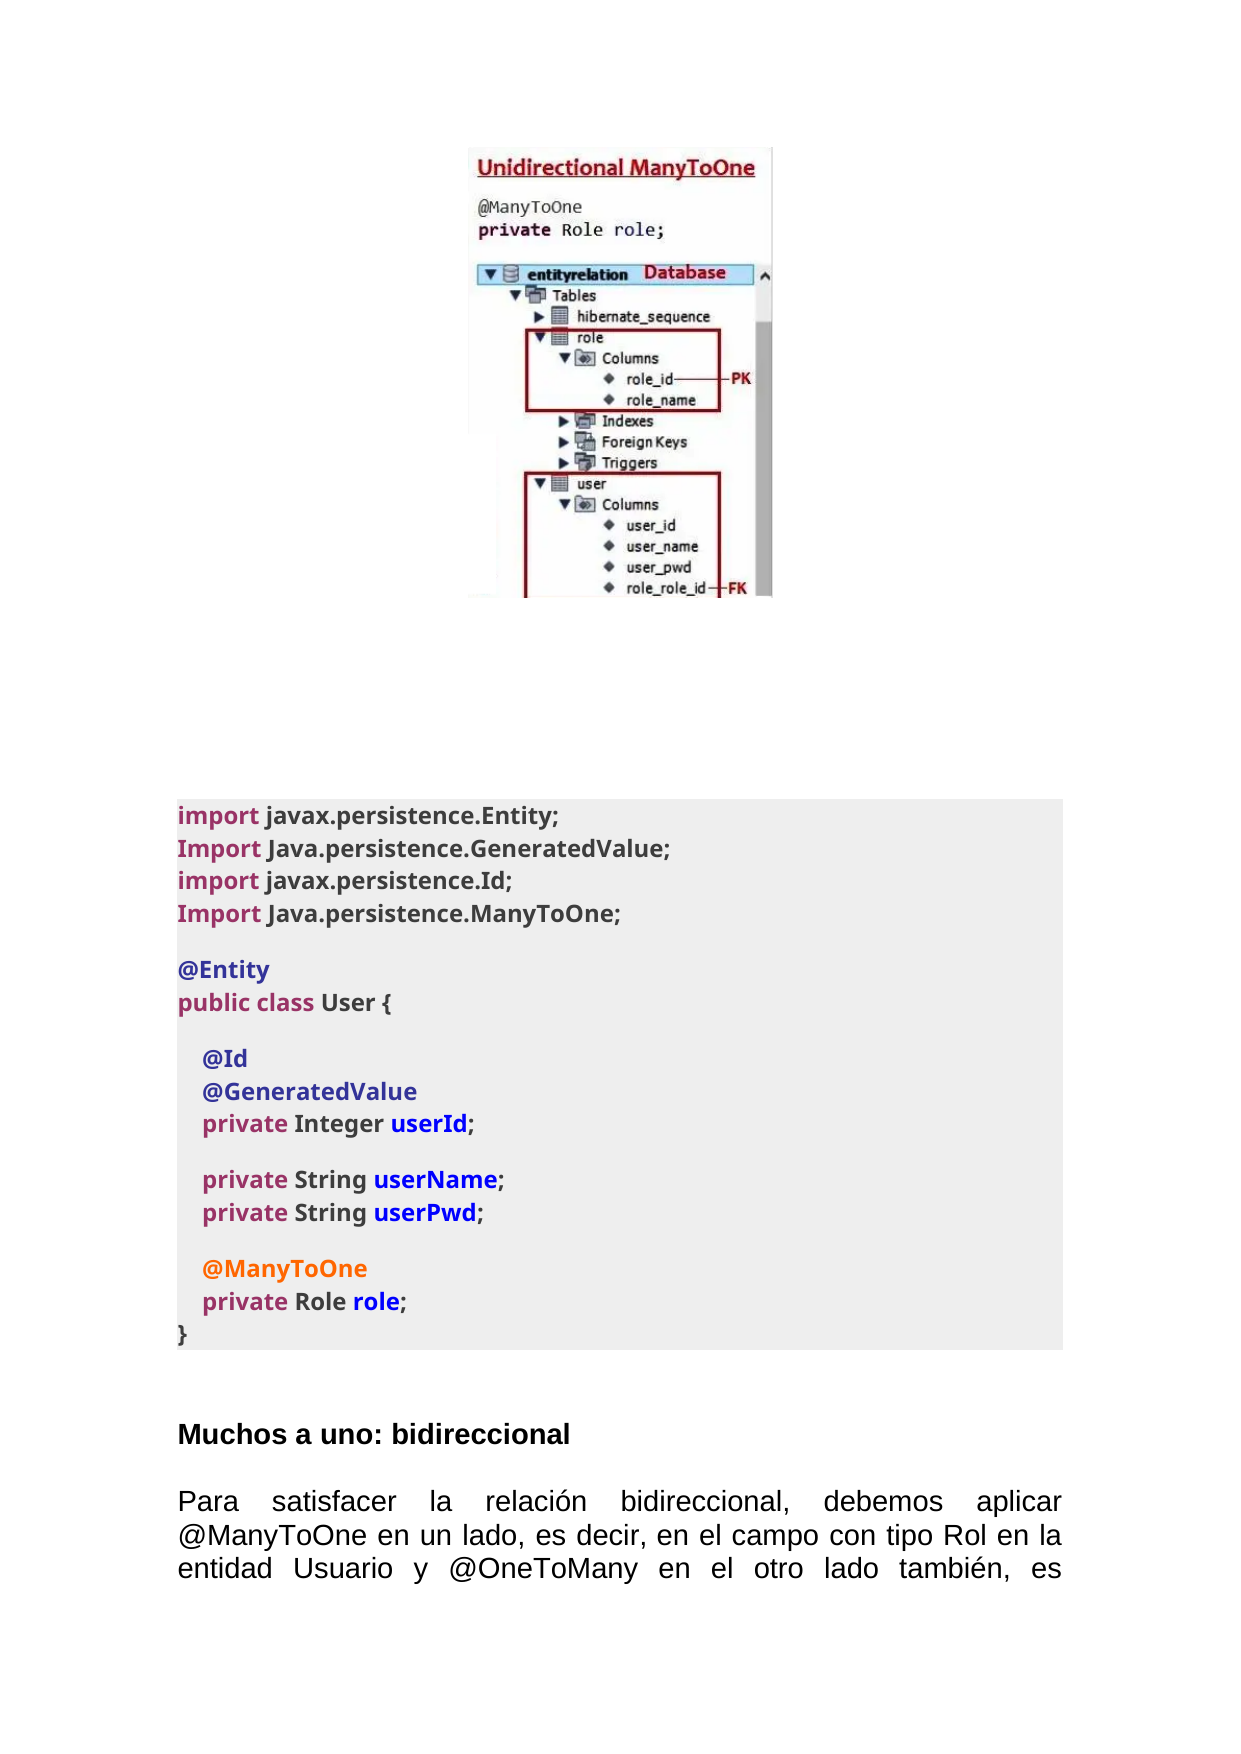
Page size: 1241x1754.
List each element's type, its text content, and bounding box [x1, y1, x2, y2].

text import javax.persistence.Id; [177, 864, 1063, 897]
text public class User { [177, 986, 1063, 1018]
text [177, 1484, 1063, 1585]
text private Role role; [177, 1285, 1063, 1317]
text @ManyToOne [177, 1252, 1063, 1285]
text Muchos a uno: bidireccional [177, 1417, 1063, 1451]
text private Integer userId; [177, 1107, 1063, 1139]
text @GeneratedValue [177, 1074, 1063, 1107]
text Import Java.persistence.ManyToOne; [177, 897, 1063, 929]
text import javax.persistence.Entity; [177, 799, 1063, 831]
text } [177, 1317, 1063, 1350]
text private String userPwd; [177, 1196, 1063, 1228]
text @Entity [177, 953, 1063, 986]
picture [468, 147, 773, 598]
text Import Java.persistence.GeneratedValue; [177, 831, 1063, 864]
text @Id [177, 1042, 1063, 1074]
text private String userName; [177, 1163, 1063, 1196]
